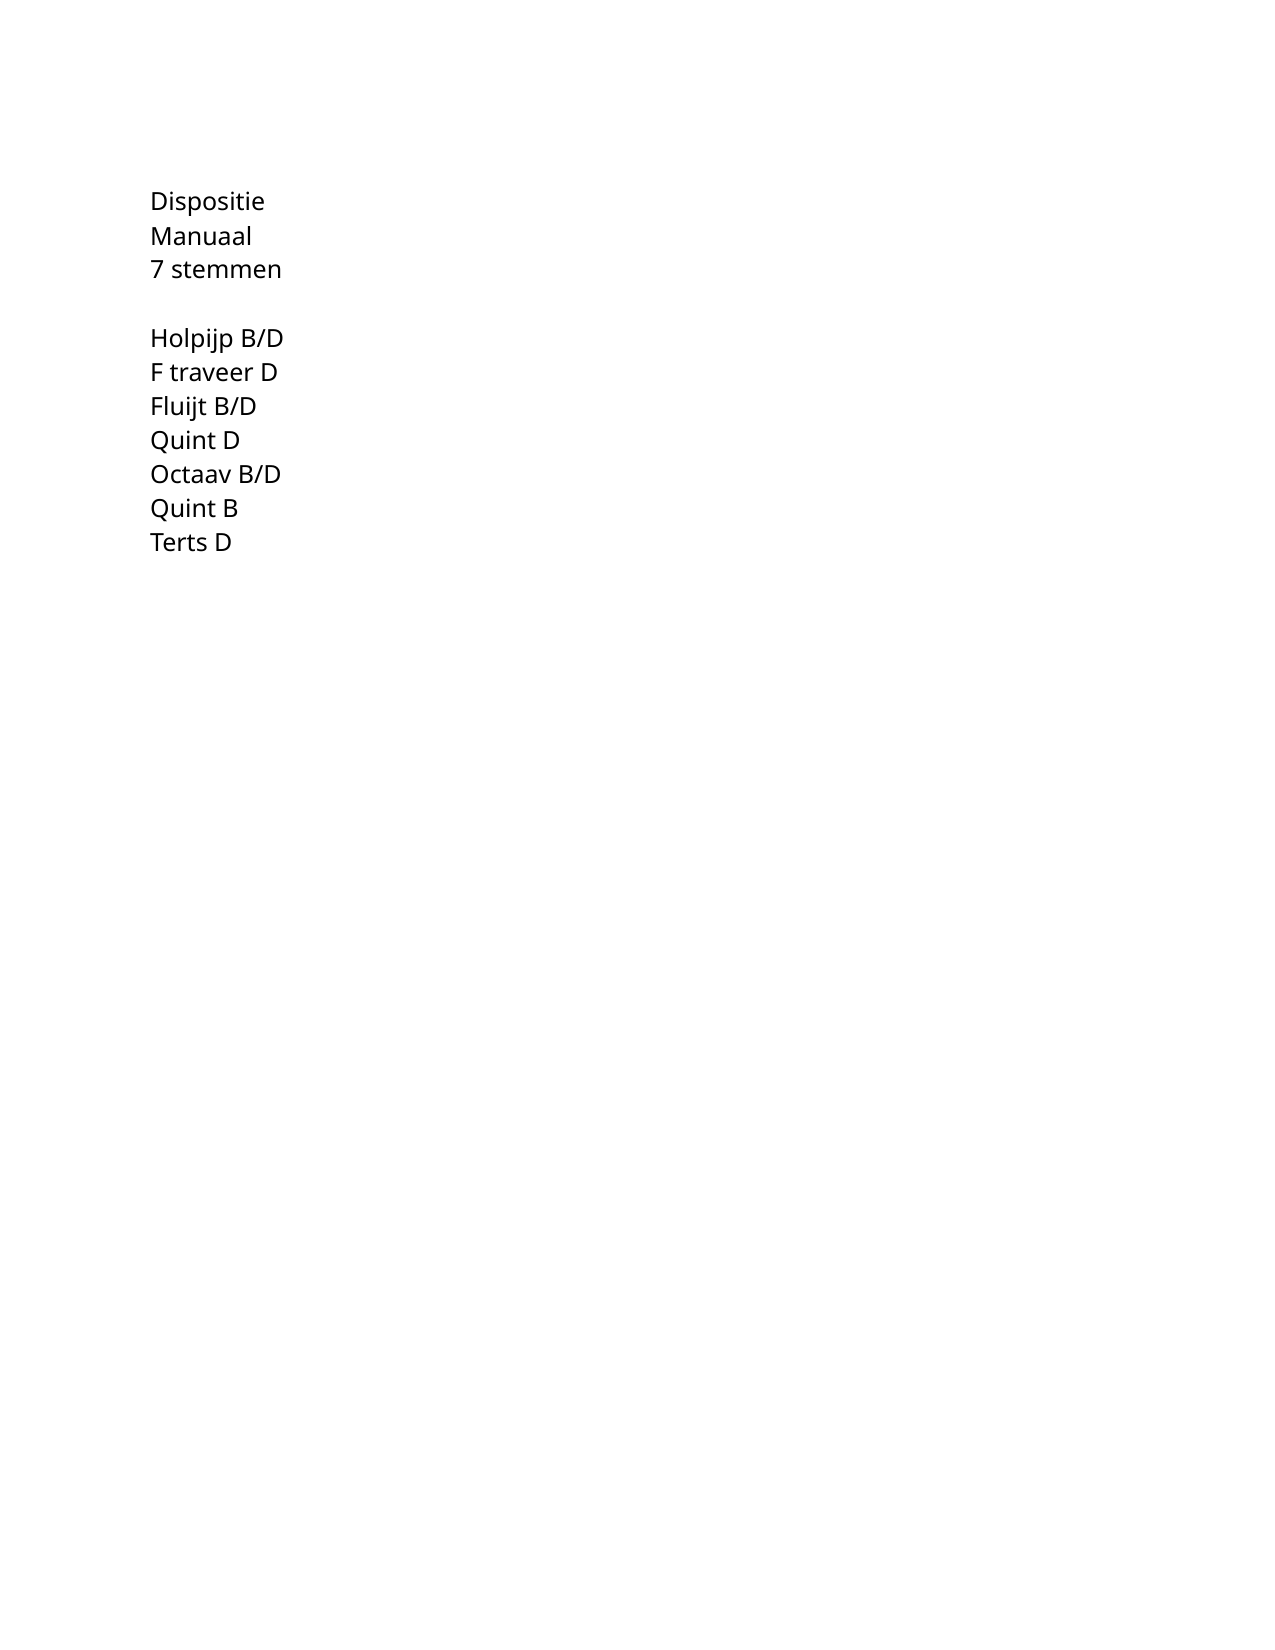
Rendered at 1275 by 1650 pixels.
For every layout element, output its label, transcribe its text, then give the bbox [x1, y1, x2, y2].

text Octaav B/D [150, 457, 1125, 491]
text Quint D [150, 422, 1125, 457]
text F traveer D [150, 354, 1125, 388]
text Dispositie [150, 184, 1125, 218]
text Fluijt B/D [150, 388, 1125, 422]
text 7 stemmen [150, 252, 1125, 286]
text Holpijp B/D [150, 320, 1125, 354]
text Manuaal [150, 218, 1125, 252]
text Quint B [150, 491, 1125, 525]
text Terts D [150, 525, 1125, 559]
